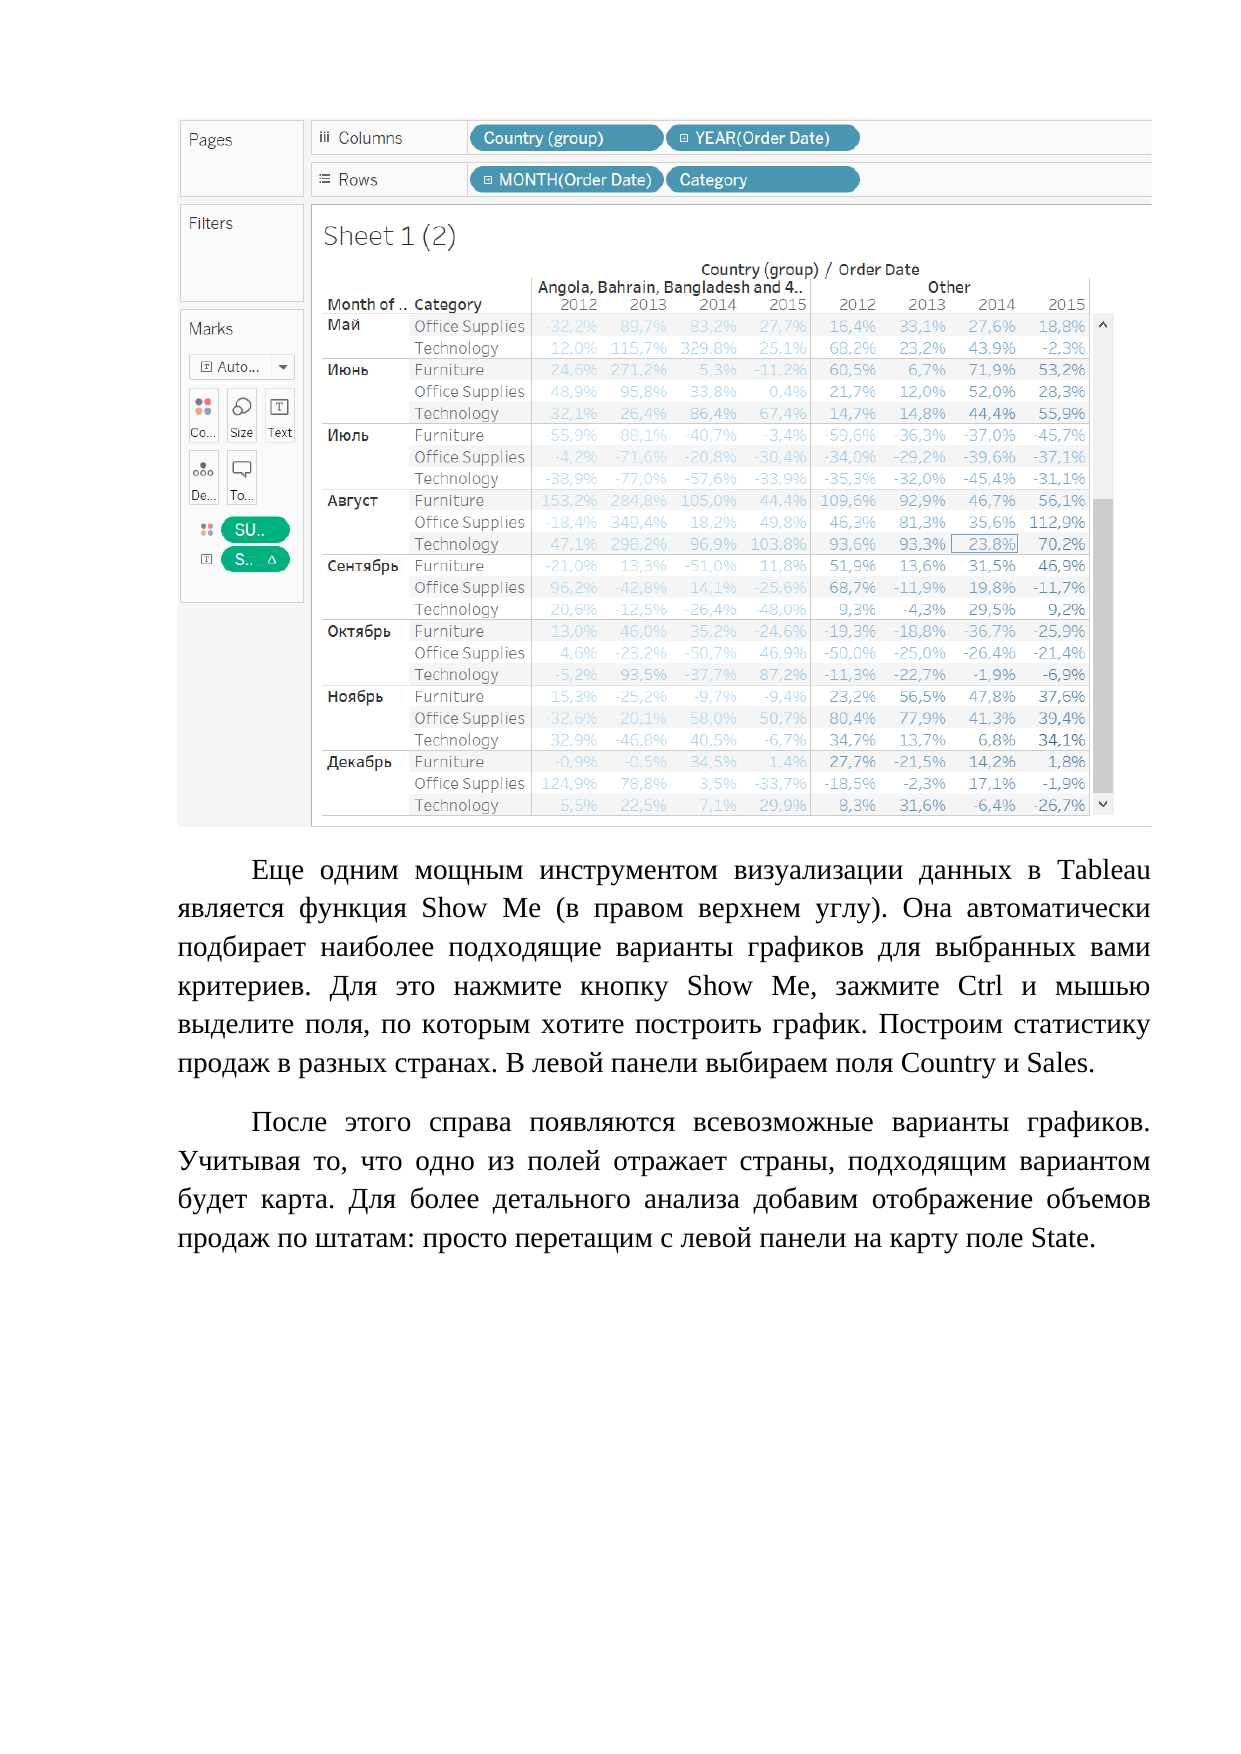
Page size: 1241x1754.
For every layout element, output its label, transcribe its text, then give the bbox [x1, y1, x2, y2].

picture [177, 118, 1152, 827]
text После этого справа появляются всевозможные варианты графиков. Учитывая то, что одно из полей отражает страны, подходящим вариантом будет карта. Для более детального анализа добавим отображение объемов продаж по штатам: просто перетащим с левой панели на карту поле State. [177, 1104, 1152, 1253]
text Еще одним мощным инструментом визуализации данных в Tableau является функция Show Me (в правом верхнем углу). Она автоматически подбирает наиболее подходящие варианты графиков для выбранных вами критериев. Для это нажмите кнопку Show Me, зажмите Ctrl и мышью выделите поля, по которым хотите построить график. Построим статистику продаж в разных странах. В левой панели выбираем поля Country и Sales. [177, 852, 1152, 1078]
